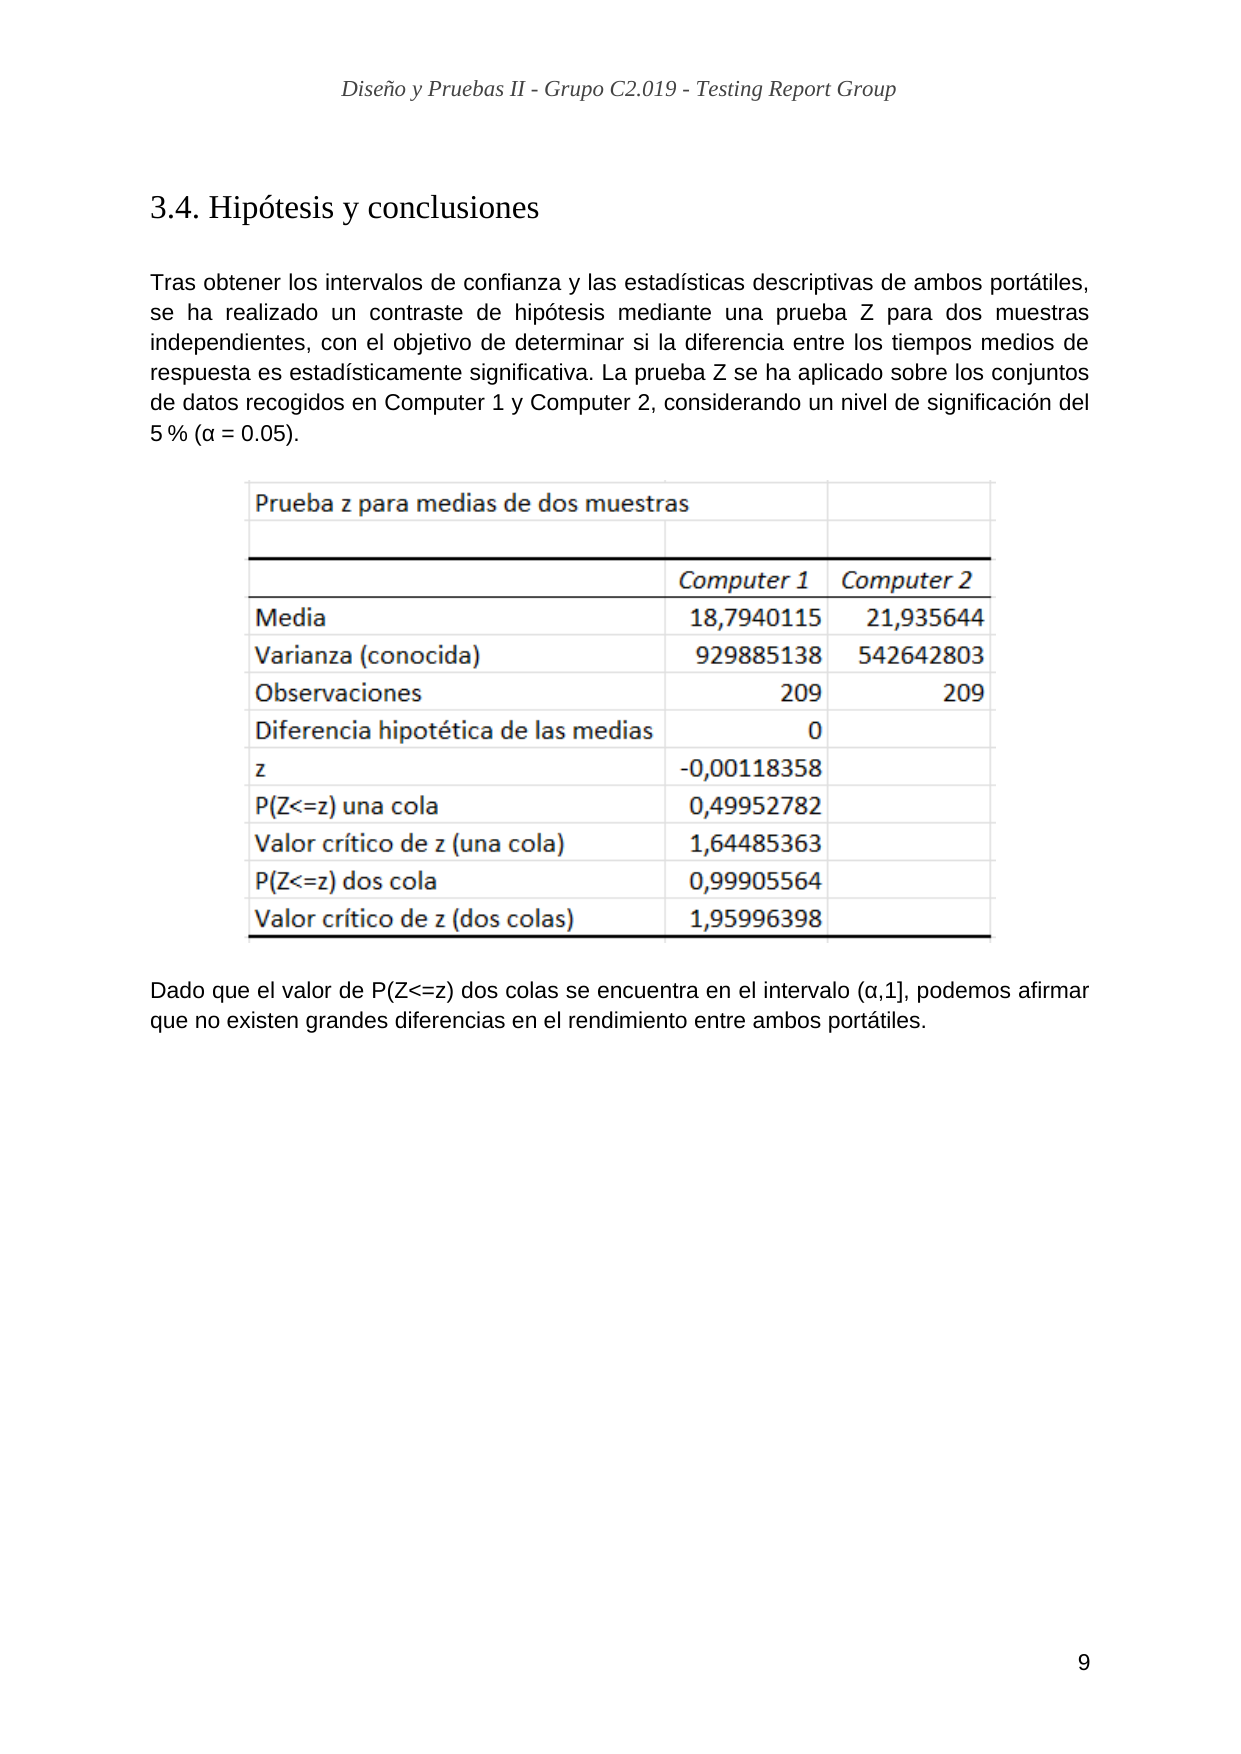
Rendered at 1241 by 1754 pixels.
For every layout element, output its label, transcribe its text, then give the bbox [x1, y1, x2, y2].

text Tras obtener los intervalos de confianza y las estadísticas descriptivas de ambos portátiles, se ha realizado un contraste de hipótesis mediante una prueba Z para dos muestras independientes, con el objetivo de determinar si la diferencia entre los tiempos medios de respuesta es estadísticamente significativa. La prueba Z se ha aplicado sobre los conjuntos de datos recogidos en Computer 1 y Computer 2, considerando un nivel de significación del 5 % (α = 0.05). [150, 268, 1090, 446]
subtitle 3.4. Hipótesis y conclusiones [150, 187, 1090, 226]
text Dado que el valor de P(Z<=z) dos colas se encuentra en el intervalo (α,1], podemos afirmar que no existen grandes diferencias en el rendimiento entre ambos portátiles. [150, 977, 1090, 1033]
picture [244, 480, 996, 943]
